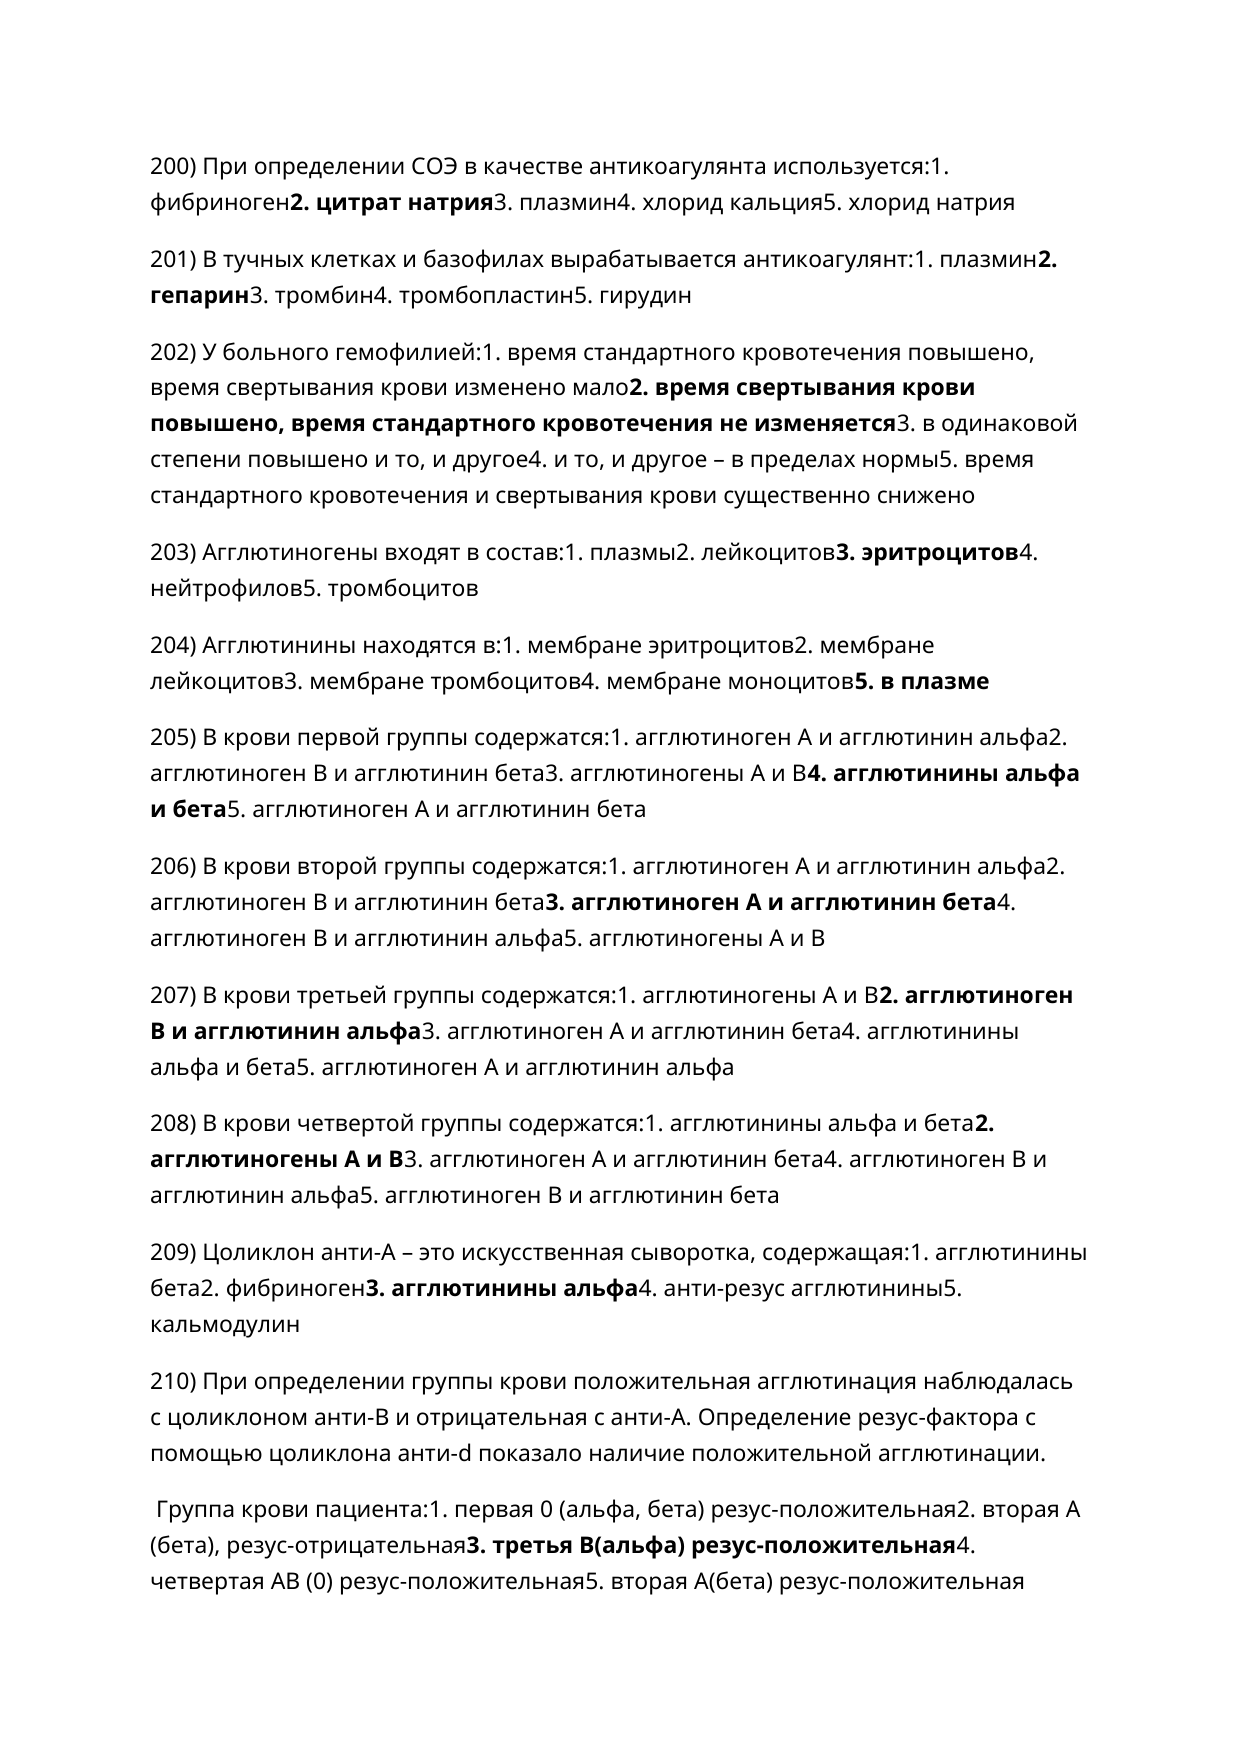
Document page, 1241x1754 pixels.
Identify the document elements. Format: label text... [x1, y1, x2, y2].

text 203) Агглютиногены входят в состав: 1. плазмы 2. лейкоцитов 3. эритроцитов 4. нейтрофилов 5. тромбоцитов [150, 536, 1090, 603]
text 201) В тучных клетках и базофилах вырабатывается антикоагулянт: 1. плазмин 2. гепарин 3. тромбин 4. тромбопластин 5. гирудин [150, 243, 1090, 310]
text 207) В крови третьей группы содержатся: 1. агглютиногены A и B 2. агглютиноген B и агглютинин альфа 3. агглютиноген A и агглютинин бета 4. агглютинины альфа и бета 5. агглютиноген A и агглютинин альфа [150, 979, 1090, 1082]
text 209) Цоликлон анти-A – это искусственная сыворотка, содержащая: 1. агглютинины бета 2. фибриноген 3. агглютинины альфа 4. анти-резус агглютинины 5. кальмодулин [150, 1236, 1090, 1339]
text 208) В крови четвертой группы содержатся: 1. агглютинины альфа и бета 2. агглютиногены A и B 3. агглютиноген A и агглютинин бета 4. агглютиноген B и агглютинин альфа 5. агглютиноген B и агглютинин бета [150, 1107, 1090, 1210]
text 204) Агглютинины находятся в: 1. мембране эритроцитов 2. мембране лейкоцитов 3. мембране тромбоцитов 4. мембране моноцитов 5. в плазме [150, 629, 1090, 696]
text 210) При определении группы крови положительная агглютинация наблюдалась с цоликлоном анти-B и отрицательная с анти-A. Определение резус-фактора с помощью цоликлона анти-d показало наличие положительной агглютинации. Группа крови пациента: 1. первая 0 (альфа, бета) резус-положительная 2. вторая A (бета), резус-отрицательная 3. третья B(альфа) резус-положительная 4. четвертая AB (0) резус-положительная 5. вторая A(бета) резус-положительная [150, 1493, 1090, 1596]
text 205) В крови первой группы содержатся: 1. агглютиноген А и агглютинин альфа 2. агглютиноген В и агглютинин бета 3. агглютиногены А и B 4. агглютинины альфа и бета 5. агглютиноген A и агглютинин бета [150, 721, 1090, 824]
text 202) У больного гемофилией: 1. время стандартного кровотечения повышено, время свертывания крови изменено мало 2. время свертывания крови повышено, время стандартного кровотечения не изменяется 3. в одинаковой степени повышено и то, и другое 4. и то, и другое – в пределах нормы 5. время стандартного кровотечения и свертывания крови существенно снижено [150, 335, 1090, 510]
text 200) При определении СОЭ в качестве антикоагулянта используется: 1. фибриноген 2. цитрат натрия 3. плазмин 4. хлорид кальция 5. хлорид натрия [150, 150, 1090, 217]
text 206) В крови второй группы содержатся: 1. агглютиноген А и агглютинин альфа 2. агглютиноген B и агглютинин бета 3. агглютиноген A и агглютинин бета 4. агглютиноген B и агглютинин альфа 5. агглютиногены A и B [150, 850, 1090, 953]
